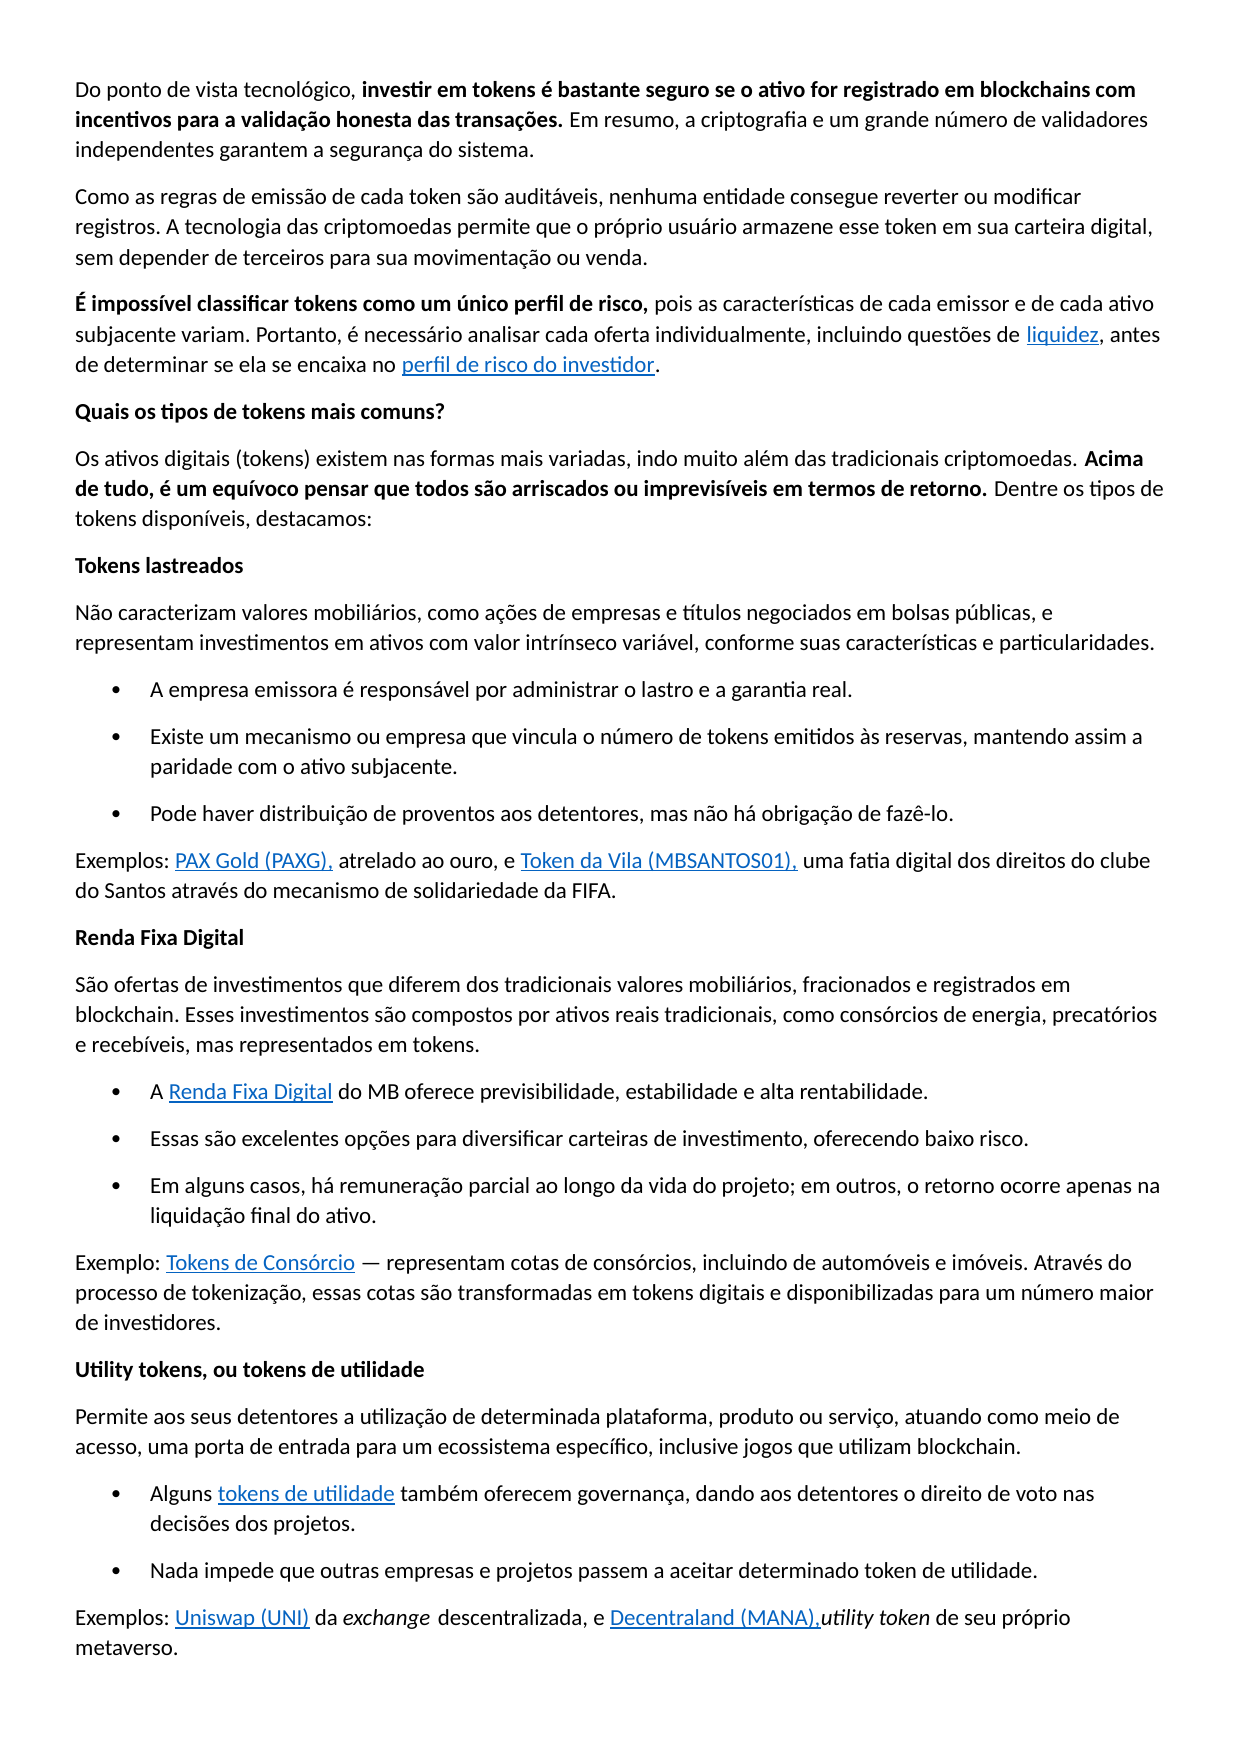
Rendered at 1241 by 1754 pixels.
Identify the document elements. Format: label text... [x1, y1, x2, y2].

text São ofertas de investimentos que diferem dos tradicionais valores mobiliários, fracionados e registrados em blockchain. Esses investimentos são compostos por ativos reais tradicionais, como consórcios de energia, precatórios e recebíveis, mas representados em tokens. [75, 970, 1165, 1058]
list Pode haver distribuição de proventos aos detentores, mas não há obrigação de fazê-lo. [112, 799, 1165, 827]
list Em alguns casos, há remuneração parcial ao longo da vida do projeto; em outros, o retorno ocorre apenas na liquidação final do ativo. [112, 1171, 1165, 1229]
text Do ponto de vista tecnológico, investir em tokens é bastante seguro se o ativo for registrado em blockchains com incentivos para a validação honesta das transações. Em resumo, a criptografia e um grande número de validadores independentes garantem a segurança do sistema. [75, 75, 1165, 163]
text Os ativos digitais (tokens) existem nas formas mais variadas, indo muito além das tradicionais criptomoedas. Acima de tudo, é um equívoco pensar que todos são arriscados ou imprevisíveis em termos de retorno. Dentre os tipos de tokens disponíveis, destacamos: [75, 444, 1165, 532]
text Renda Fixa Digital [75, 923, 1165, 951]
text Não caracterizam valores mobiliários, como ações de empresas e títulos negociados em bolsas públicas, e representam investimentos em ativos com valor intrínseco variável, conforme suas características e particularidades. [75, 598, 1165, 656]
text Exemplo: Tokens de Consórcio — representam cotas de consórcios, incluindo de automóveis e imóveis. Através do processo de tokenização, essas cotas são transformadas em tokens digitais e disponibilizadas para um número maior de investidores. [75, 1248, 1165, 1336]
text Como as regras de emissão de cada token são auditáveis, nenhuma entidade consegue reverter ou modificar registros. A tecnologia das criptomoedas permite que o próprio usuário armazene esse token em sua carteira digital, sem depender de terceiros para sua movimentação ou venda. [75, 182, 1165, 271]
text Tokens lastreados [75, 551, 1165, 579]
text É impossível classificar tokens como um único perfil de risco, pois as características de cada emissor e de cada ativo subjacente variam. Portanto, é necessário analisar cada oferta individualmente, incluindo questões de liquidez, antes de determinar se ela se encaixa no perfil de risco do investidor. [75, 289, 1165, 378]
list Nada impede que outras empresas e projetos passem a aceitar determinado token de utilidade. [112, 1556, 1165, 1584]
list Essas são excelentes opções para diversificar carteiras de investimento, oferecendo baixo risco. [112, 1124, 1165, 1152]
text Exemplos: PAX Gold (PAXG), atrelado ao ouro, e Token da Vila (MBSANTOS01), uma fatia digital dos direitos do clube do Santos através do mecanismo de solidariedade da FIFA. [75, 846, 1165, 904]
list A empresa emissora é responsável por administrar o lastro e a garantia real. [112, 675, 1165, 703]
text Utility tokens, ou tokens de utilidade [75, 1355, 1165, 1383]
text Quais os tipos de tokens mais comuns? [75, 397, 1165, 425]
text Permite aos seus detentores a utilização de determinada plataforma, produto ou serviço, atuando como meio de acesso, uma porta de entrada para um ecossistema específico, inclusive jogos que utilizam blockchain. [75, 1402, 1165, 1460]
text Exemplos: Uniswap (UNI) da exchange descentralizada, e Decentraland (MANA),utility token de seu próprio metaverso. [75, 1603, 1165, 1661]
list Existe um mecanismo ou empresa que vincula o número de tokens emitidos às reservas, mantendo assim a paridade com o ativo subjacente. [112, 722, 1165, 780]
list Alguns tokens de utilidade também oferecem governança, dando aos detentores o direito de voto nas decisões dos projetos. [112, 1479, 1165, 1537]
list A Renda Fixa Digital do MB oferece previsibilidade, estabilidade e alta rentabilidade. [112, 1077, 1165, 1105]
